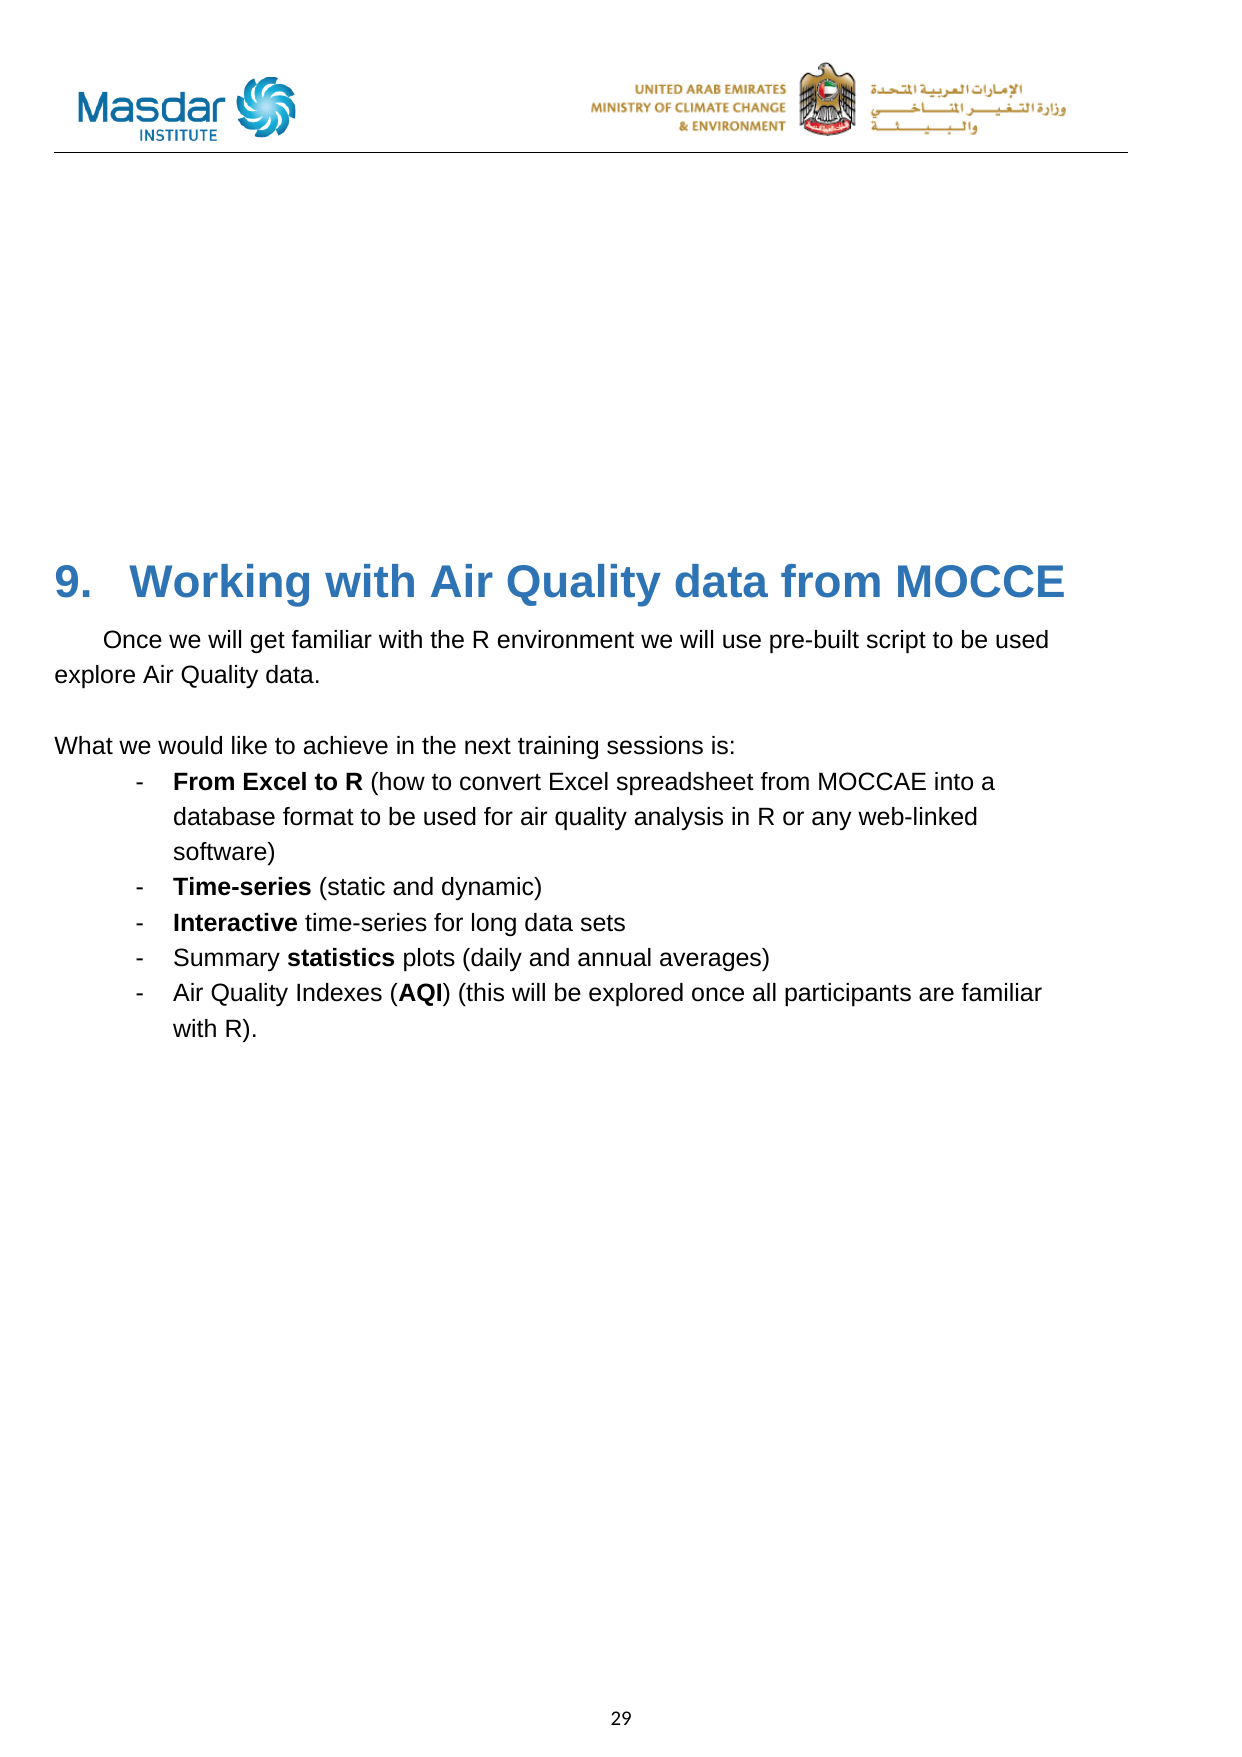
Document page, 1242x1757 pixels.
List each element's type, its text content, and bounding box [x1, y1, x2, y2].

picture [576, 53, 1080, 149]
picture [78, 77, 296, 141]
list Summary statistics plots (daily and annual averages) [135, 943, 1062, 972]
subtitle Working with Air Quality data from MOCCE [54, 554, 1187, 607]
text Once we will get familiar with the R environment we will use pre-built script to be used explore Air Quality data. [54, 625, 1062, 689]
list Air Quality Indexes (AQI) (this will be explored once all participants are familiar with R). [135, 978, 1062, 1042]
list From Excel to R (how to convert Excel spreadsheet from MOCCAE into a database format to be used for air quality analysis in R or any web-linked software) [135, 766, 1062, 866]
list Time-series (static and dynamic) [135, 872, 1062, 901]
list Interactive time-series for long data sets [135, 908, 1062, 936]
text What we would like to achieve in the next training sessions is: [54, 731, 1062, 760]
